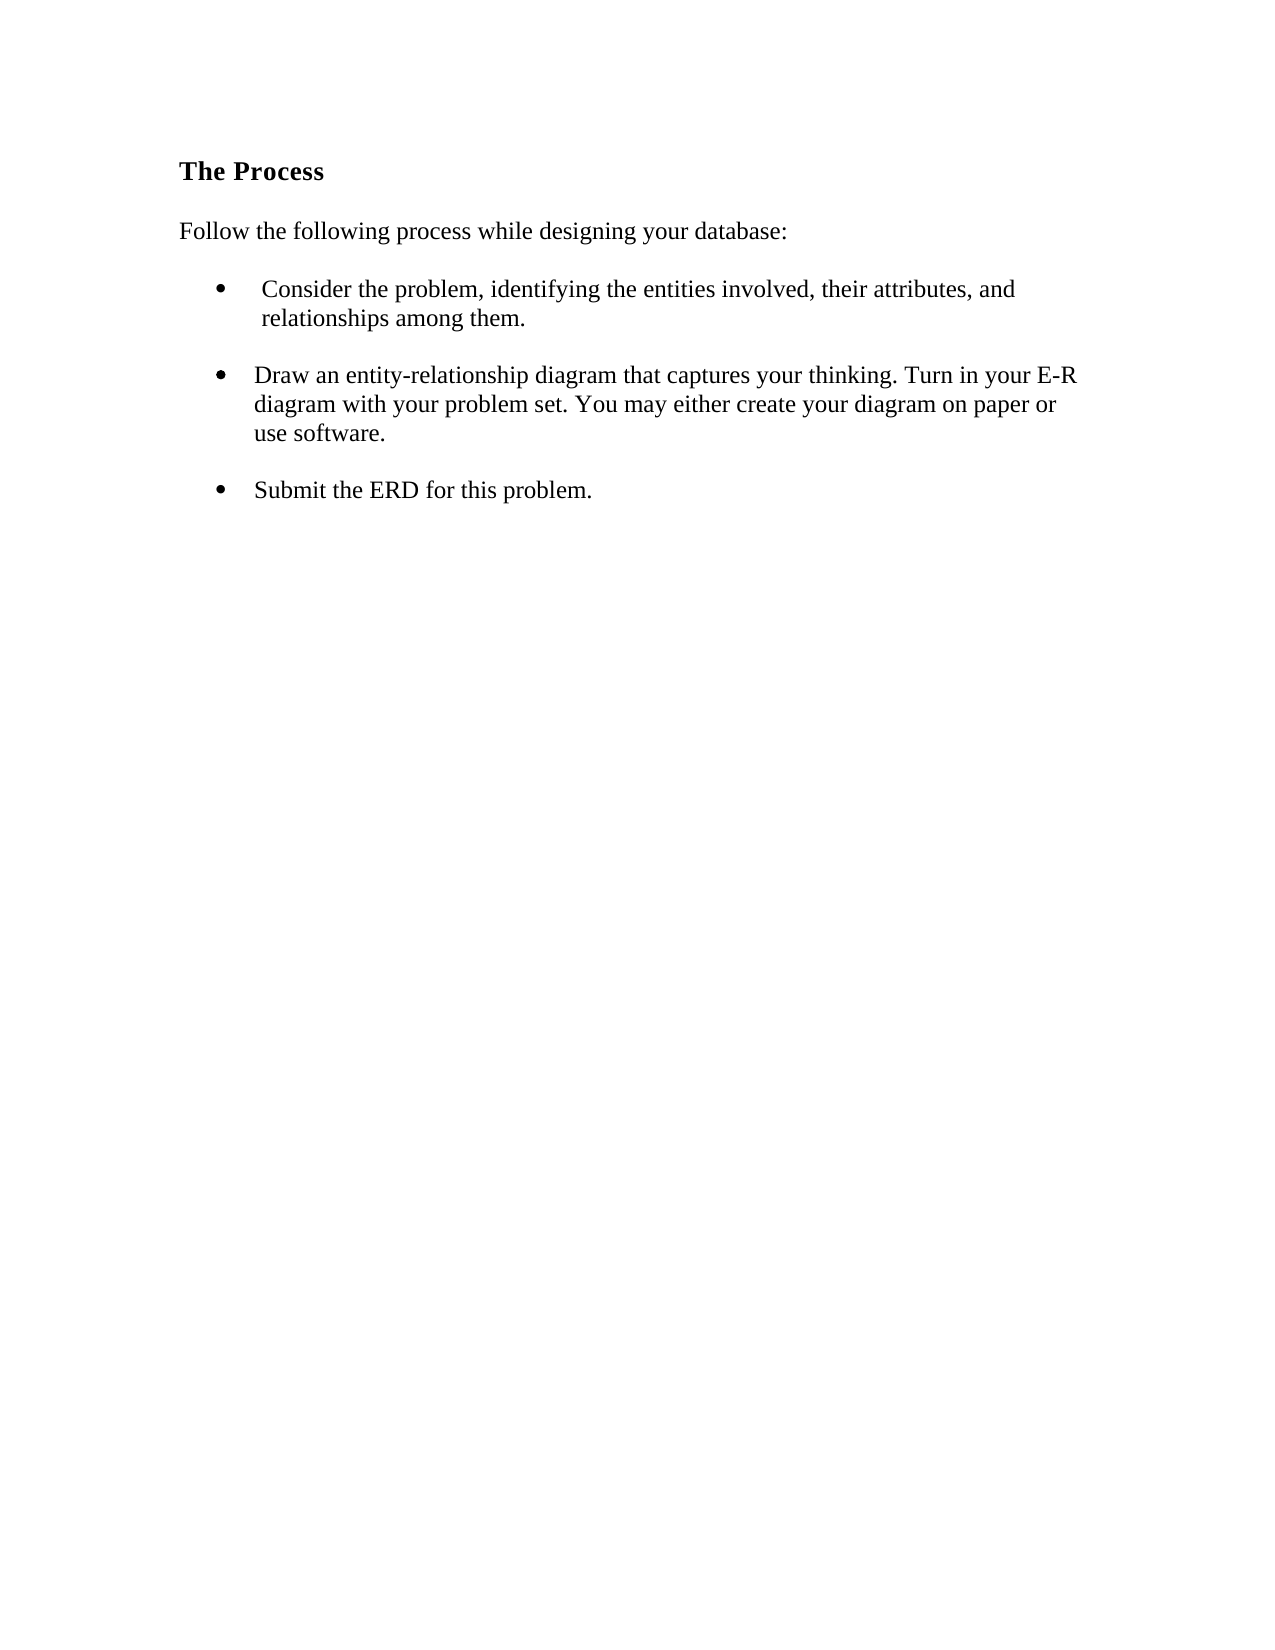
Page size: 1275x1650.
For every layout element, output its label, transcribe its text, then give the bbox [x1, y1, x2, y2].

text The Process [179, 155, 1094, 186]
list Draw an entity-relationship diagram that captures your thinking. Turn in your E-R diagram with your problem set. You may either create your diagram on paper or use software. [216, 360, 1094, 446]
text Follow the following process while designing your database: [179, 216, 1094, 245]
list Submit the ERD for this problem. [216, 475, 1094, 504]
list Consider the problem, identifying the entities involved, their attributes, and relationships among them. [216, 274, 1027, 331]
